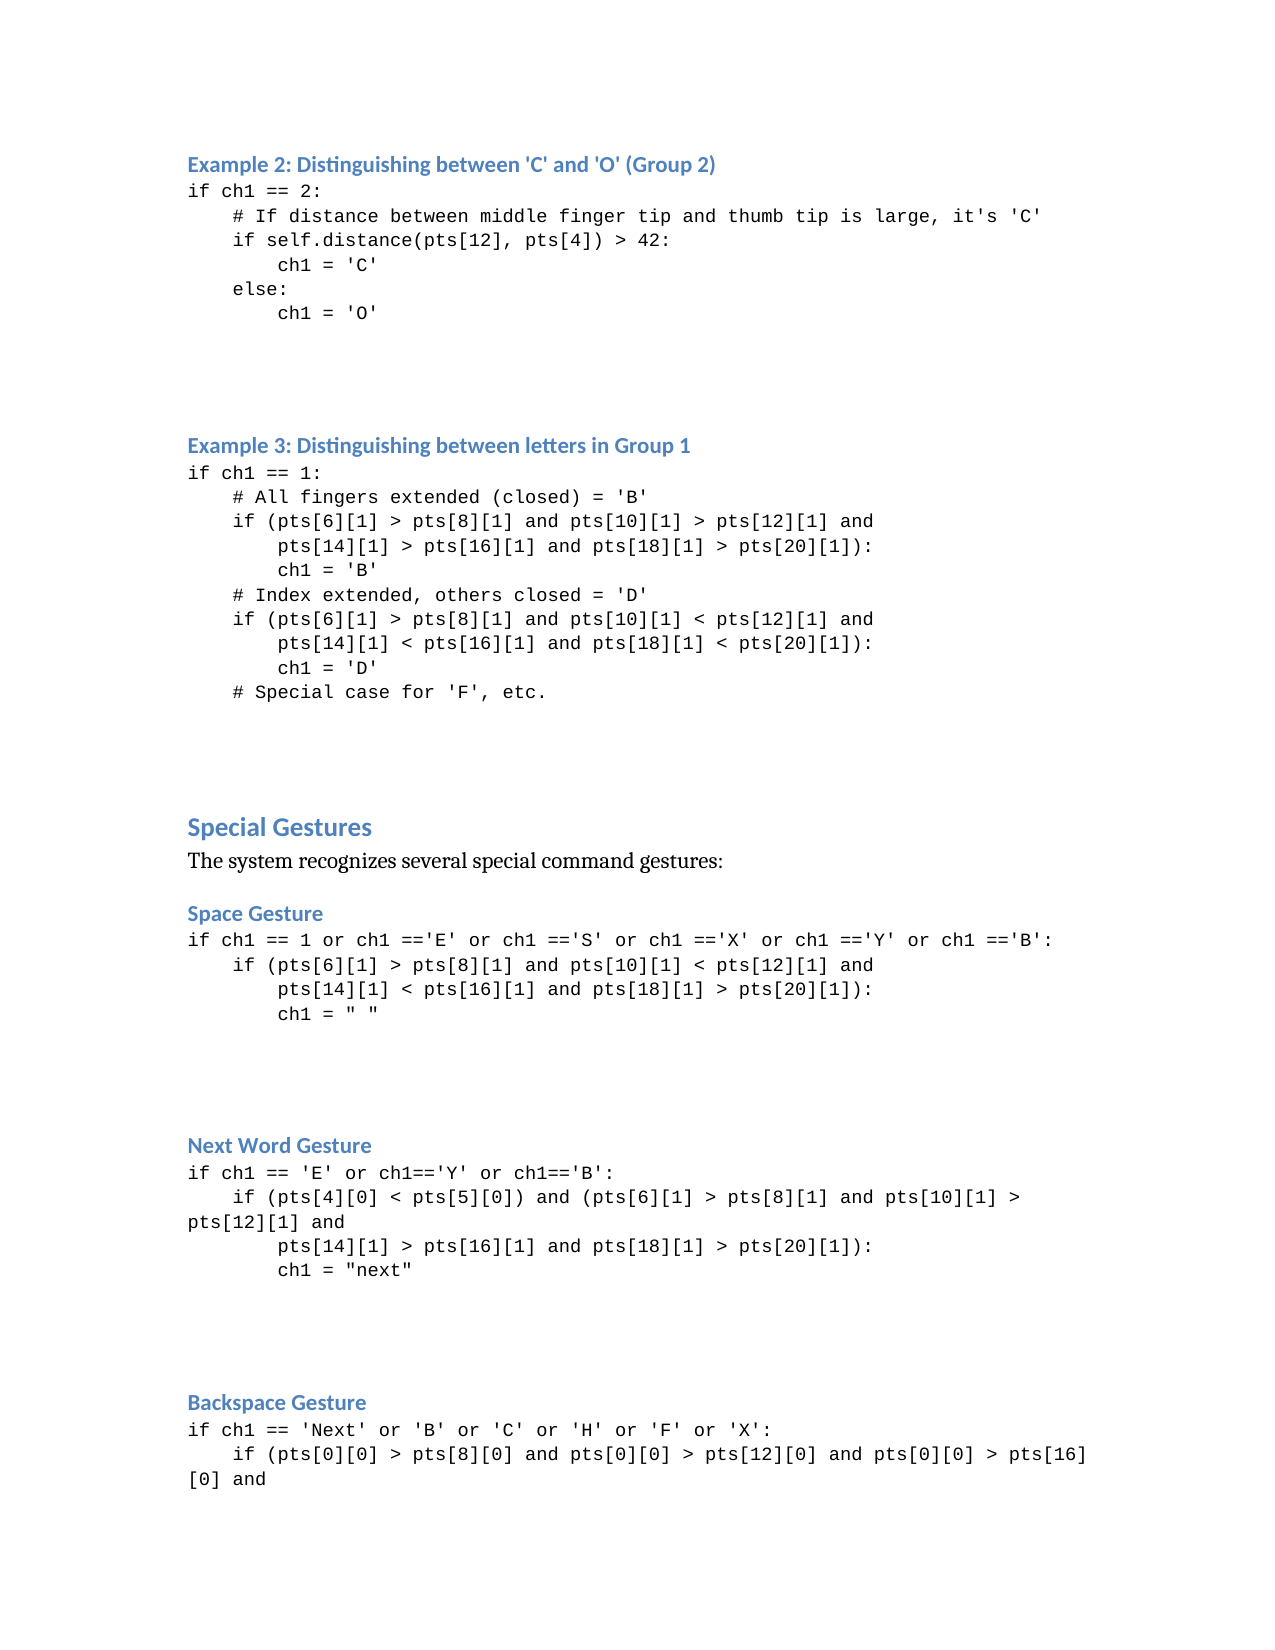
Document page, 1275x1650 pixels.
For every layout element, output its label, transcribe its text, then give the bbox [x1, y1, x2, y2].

text if ch1 == 1 or ch1 =='E' or ch1 =='S' or ch1 =='X' or ch1 =='Y' or ch1 =='B': if (pts[6][1] > pts[8][1] and pts[10][1] < pts[12][1] and pts[14][1] < pts[16][1] and pts[18][1] > pts[20][1]): ch1 = " " [187, 931, 1087, 1056]
text if ch1 == 2: # If distance between middle finger tip and thumb tip is large, it's 'C' if self.distance(pts[12], pts[4]) > 42: ch1 = 'C' else: ch1 = 'O' [187, 182, 1087, 356]
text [187, 1421, 1087, 1491]
subtitle Next Word Gesture [187, 1131, 1087, 1159]
text if ch1 == 'E' or ch1=='Y' or ch1=='B': if (pts[4][0] < pts[5][0]) and (pts[6][1] > pts[8][1] and pts[10][1] > pts[12][1] and pts[14][1] > pts[16][1] and pts[18][1] > pts[20][1]): ch1 = "next" [187, 1164, 1087, 1313]
subtitle Example 2: Distinguishing between 'C' and 'O' (Group 2) [187, 150, 1087, 178]
text if ch1 == 1: # All fingers extended (closed) = 'B' if (pts[6][1] > pts[8][1] and pts[10][1] > pts[12][1] and pts[14][1] > pts[16][1] and pts[18][1] > pts[20][1]): ch1 = 'B' # Index extended, others closed = 'D' if (pts[6][1] > pts[8][1] and pts[10][1] < pts[12][1] and pts[14][1] < pts[16][1] and pts[18][1] < pts[20][1]): ch1 = 'D' # Special case for 'F', etc. [187, 463, 1087, 734]
subtitle Space Gesture [187, 899, 1087, 927]
subtitle Backspace Gesture [187, 1388, 1087, 1416]
subtitle Special Gestures [187, 810, 1087, 843]
text The system recognizes several special command gestures: [187, 848, 1087, 874]
subtitle Example 3: Distinguishing between letters in Group 1 [187, 431, 1087, 459]
